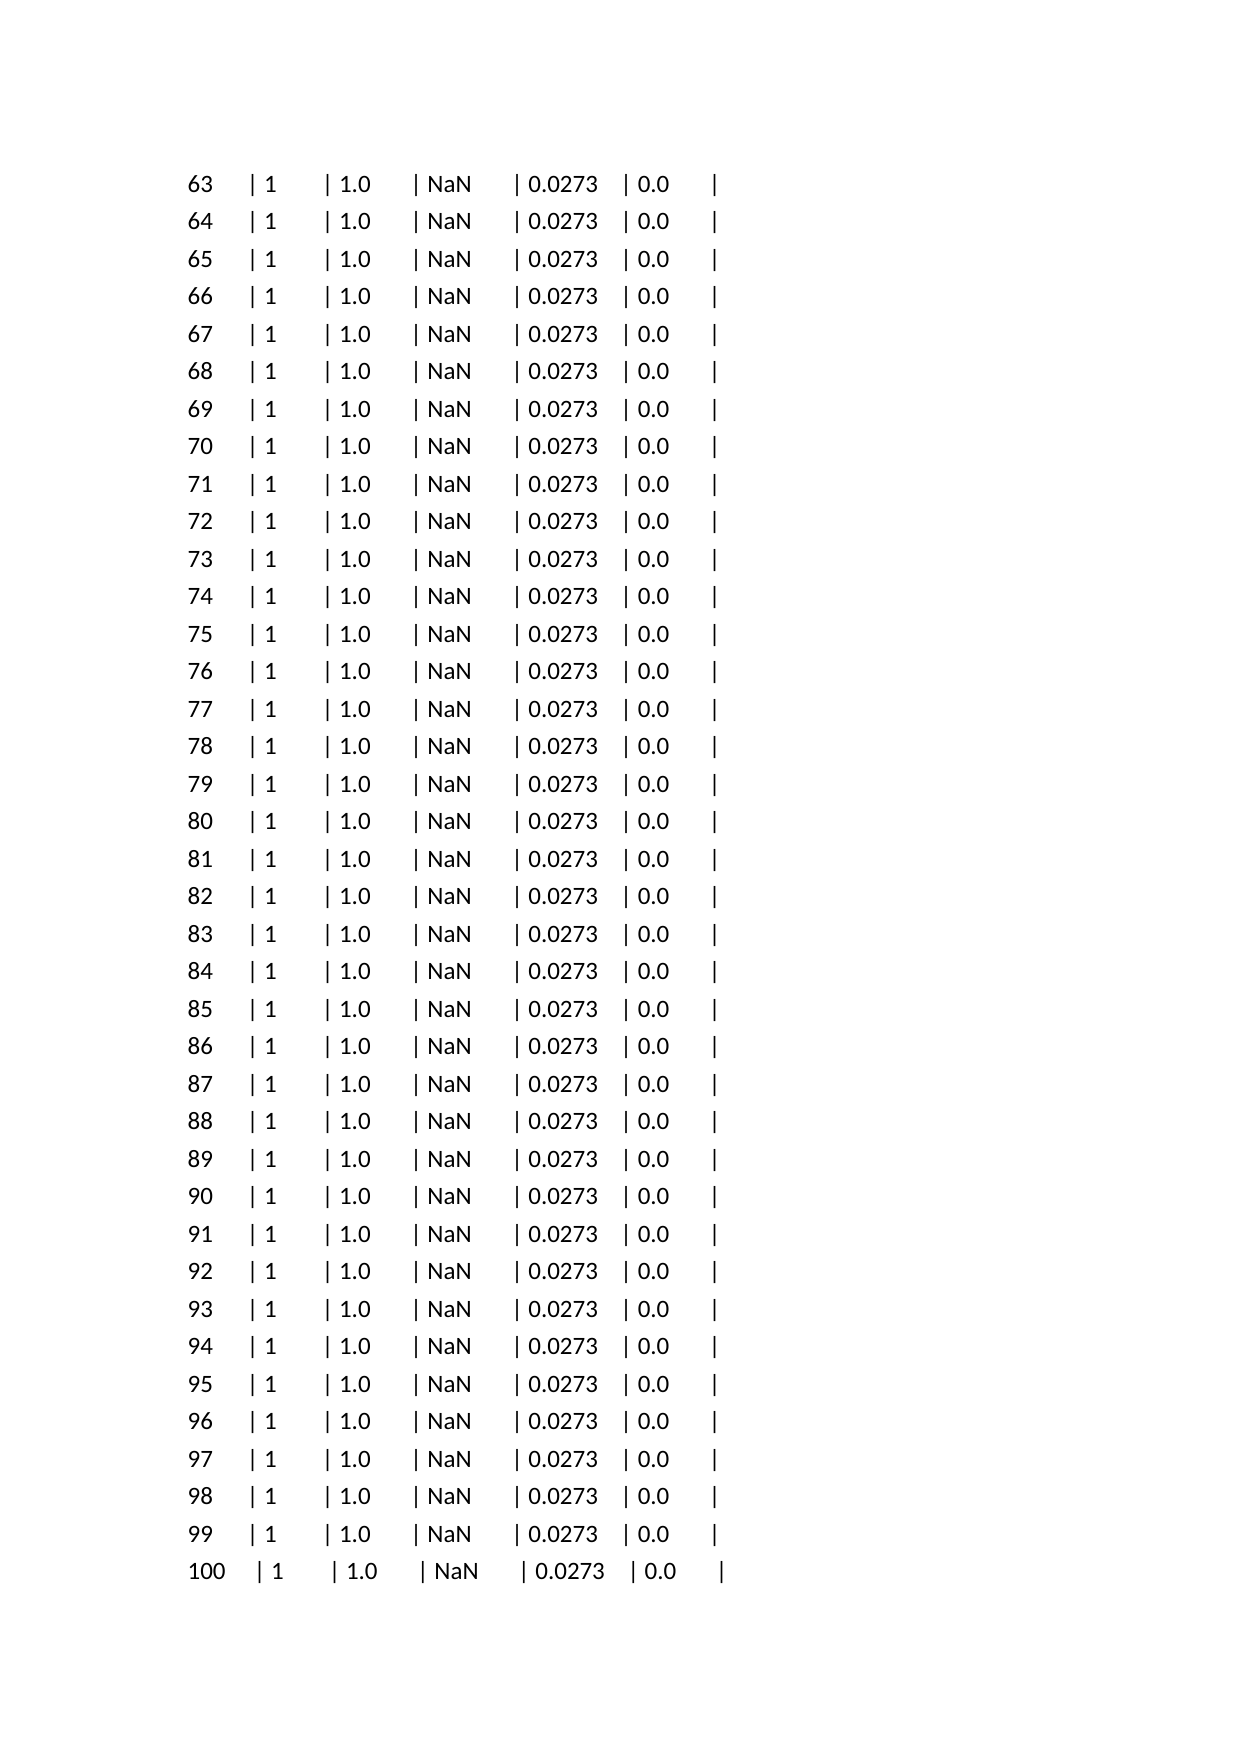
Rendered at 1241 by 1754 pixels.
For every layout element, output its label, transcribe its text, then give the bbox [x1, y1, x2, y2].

text 69 | 1 | 1.0 | NaN | 0.0273 | 0.0 | [187, 389, 1053, 427]
text 79 | 1 | 1.0 | NaN | 0.0273 | 0.0 | [187, 764, 1053, 802]
text 93 | 1 | 1.0 | NaN | 0.0273 | 0.0 | [187, 1289, 1053, 1327]
text 72 | 1 | 1.0 | NaN | 0.0273 | 0.0 | [187, 502, 1053, 539]
text 99 | 1 | 1.0 | NaN | 0.0273 | 0.0 | [187, 1514, 1053, 1552]
text 97 | 1 | 1.0 | NaN | 0.0273 | 0.0 | [187, 1439, 1053, 1477]
text 82 | 1 | 1.0 | NaN | 0.0273 | 0.0 | [187, 877, 1053, 914]
text 89 | 1 | 1.0 | NaN | 0.0273 | 0.0 | [187, 1139, 1053, 1177]
text 98 | 1 | 1.0 | NaN | 0.0273 | 0.0 | [187, 1477, 1053, 1514]
text 66 | 1 | 1.0 | NaN | 0.0273 | 0.0 | [187, 277, 1053, 314]
text 80 | 1 | 1.0 | NaN | 0.0273 | 0.0 | [187, 802, 1053, 839]
text 81 | 1 | 1.0 | NaN | 0.0273 | 0.0 | [187, 839, 1053, 877]
text 95 | 1 | 1.0 | NaN | 0.0273 | 0.0 | [187, 1364, 1053, 1402]
text 75 | 1 | 1.0 | NaN | 0.0273 | 0.0 | [187, 614, 1053, 652]
text 73 | 1 | 1.0 | NaN | 0.0273 | 0.0 | [187, 539, 1053, 577]
text 92 | 1 | 1.0 | NaN | 0.0273 | 0.0 | [187, 1252, 1053, 1289]
text 83 | 1 | 1.0 | NaN | 0.0273 | 0.0 | [187, 914, 1053, 952]
text 90 | 1 | 1.0 | NaN | 0.0273 | 0.0 | [187, 1177, 1053, 1214]
text 67 | 1 | 1.0 | NaN | 0.0273 | 0.0 | [187, 314, 1053, 352]
text 91 | 1 | 1.0 | NaN | 0.0273 | 0.0 | [187, 1214, 1053, 1252]
text 86 | 1 | 1.0 | NaN | 0.0273 | 0.0 | [187, 1027, 1053, 1064]
text 87 | 1 | 1.0 | NaN | 0.0273 | 0.0 | [187, 1064, 1053, 1102]
text 96 | 1 | 1.0 | NaN | 0.0273 | 0.0 | [187, 1402, 1053, 1439]
text 65 | 1 | 1.0 | NaN | 0.0273 | 0.0 | [187, 239, 1053, 277]
text 70 | 1 | 1.0 | NaN | 0.0273 | 0.0 | [187, 427, 1053, 464]
text 84 | 1 | 1.0 | NaN | 0.0273 | 0.0 | [187, 952, 1053, 989]
text 71 | 1 | 1.0 | NaN | 0.0273 | 0.0 | [187, 464, 1053, 502]
text 77 | 1 | 1.0 | NaN | 0.0273 | 0.0 | [187, 689, 1053, 727]
text 94 | 1 | 1.0 | NaN | 0.0273 | 0.0 | [187, 1327, 1053, 1364]
text 74 | 1 | 1.0 | NaN | 0.0273 | 0.0 | [187, 577, 1053, 614]
text 85 | 1 | 1.0 | NaN | 0.0273 | 0.0 | [187, 989, 1053, 1027]
text 78 | 1 | 1.0 | NaN | 0.0273 | 0.0 | [187, 727, 1053, 764]
text 64 | 1 | 1.0 | NaN | 0.0273 | 0.0 | [187, 202, 1053, 239]
text 68 | 1 | 1.0 | NaN | 0.0273 | 0.0 | [187, 352, 1053, 389]
text 63 | 1 | 1.0 | NaN | 0.0273 | 0.0 | [187, 164, 1053, 202]
text 88 | 1 | 1.0 | NaN | 0.0273 | 0.0 | [187, 1102, 1053, 1139]
text 76 | 1 | 1.0 | NaN | 0.0273 | 0.0 | [187, 652, 1053, 689]
text 100 | 1 | 1.0 | NaN | 0.0273 | 0.0 | [187, 1552, 1053, 1589]
